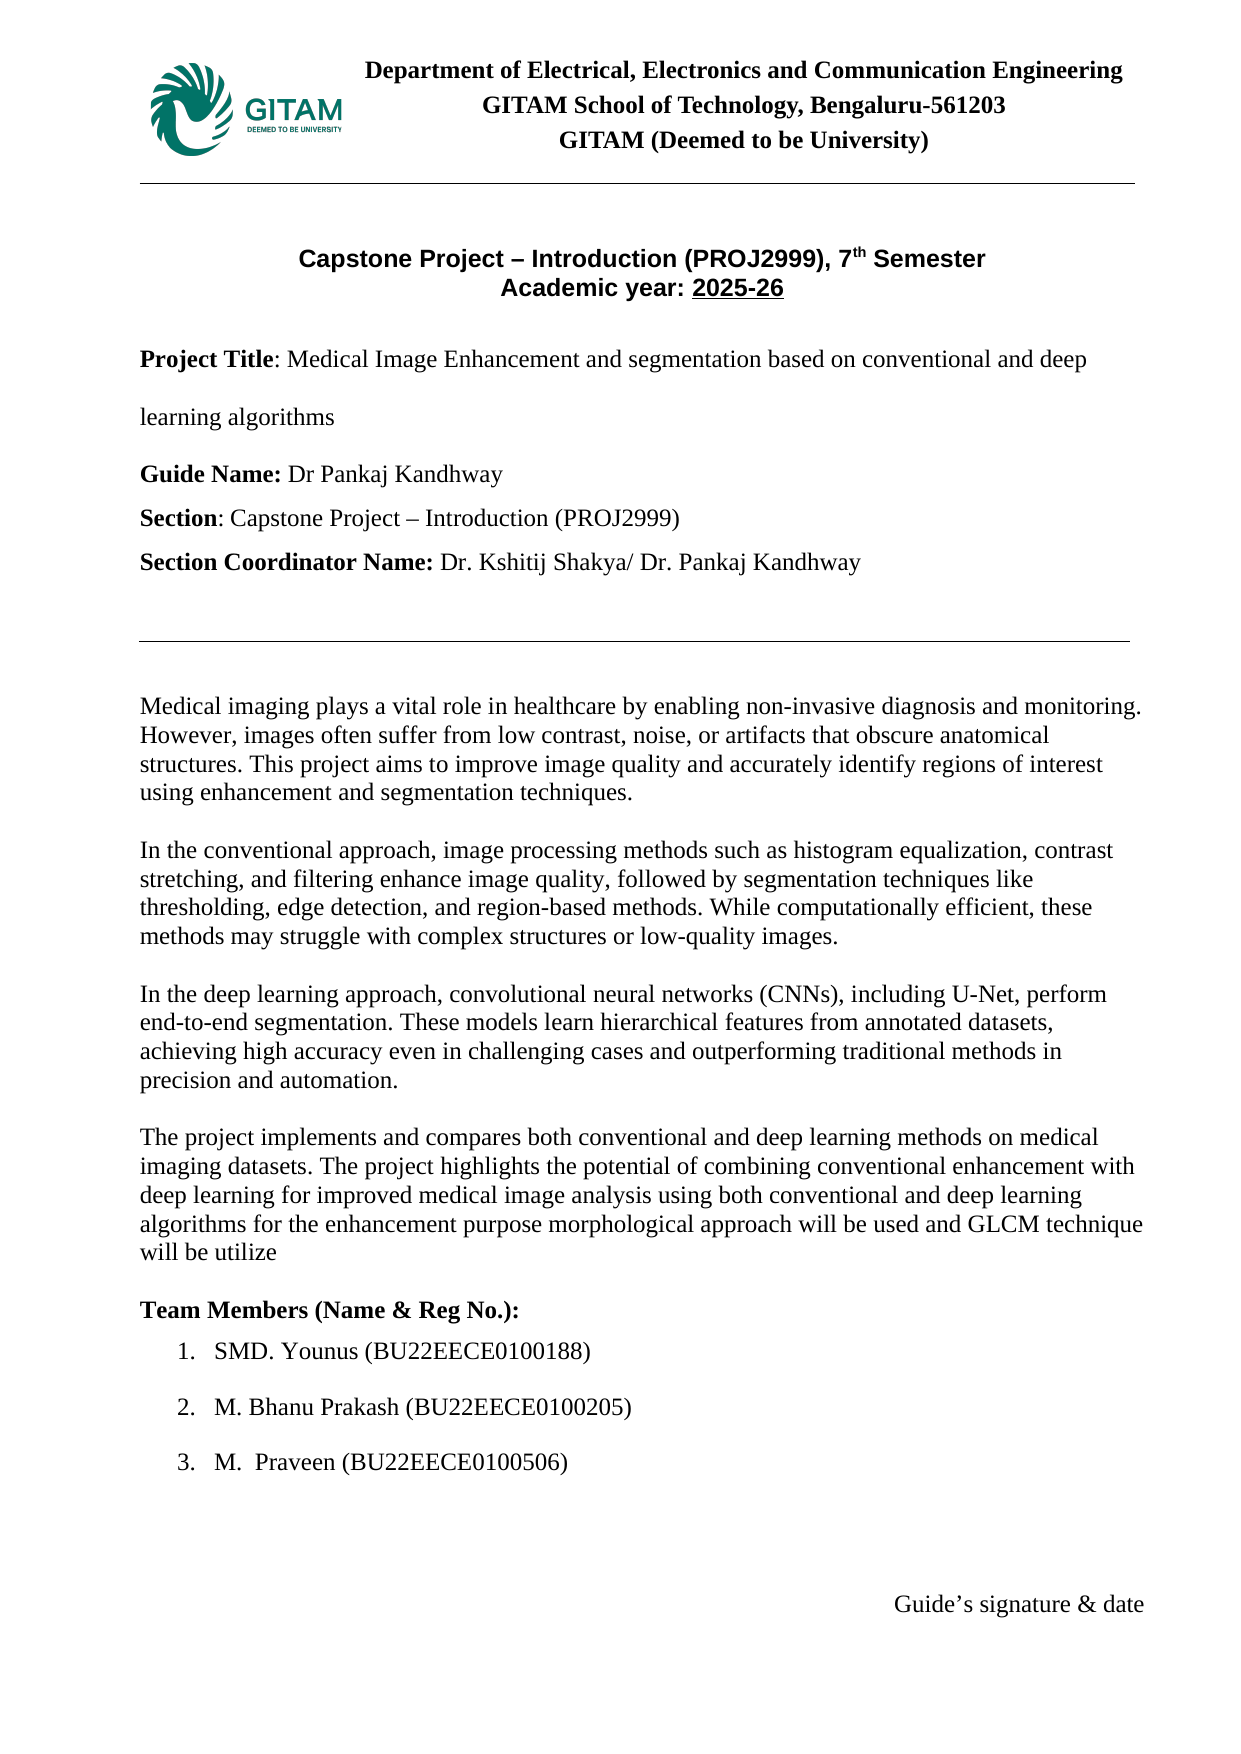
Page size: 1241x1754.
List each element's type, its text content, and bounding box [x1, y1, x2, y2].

list M. Bhanu Prakash (BU22EECE0100205) [177, 1392, 1144, 1421]
text Guide Name: Dr Pankaj Kandhway [139, 459, 1144, 488]
text Medical imaging plays a vital role in healthcare by enabling non-invasive diagnosis and monitoring. However, images often suffer from low contrast, noise, or artifacts that obscure anatomical structures. This project aims to improve image quality and accurately identify regions of interest using enhancement and segmentation techniques. [139, 691, 1144, 806]
list M. Praveen (BU22EECE0100506) [177, 1447, 1144, 1476]
text Section: Capstone Project – Introduction (PROJ2999) [139, 503, 1144, 532]
text Academic year: 2025-26 [139, 273, 1144, 301]
text The project implements and compares both conventional and deep learning methods on medical imaging datasets. The project highlights the potential of combining conventional enhancement with deep learning for improved medical image analysis using both conventional and deep learning algorithms for the enhancement purpose morphological approach will be used and GLCM technique will be utilize [139, 1122, 1144, 1266]
list SMD. Younus (BU22EECE0100188) [177, 1336, 1144, 1365]
text Guide’s signature & date [139, 1589, 1144, 1618]
text Team Members (Name & Reg No.): [139, 1295, 1144, 1324]
text Section Coordinator Name: Dr. Kshitij Shakya/ Dr. Pankaj Kandhway [139, 547, 1144, 619]
picture [150, 63, 342, 156]
text In the conventional approach, image processing methods such as histogram equalization, contrast stretching, and filtering enhance image quality, followed by segmentation techniques like thresholding, edge detection, and region-based methods. While computationally efficient, these methods may struggle with complex structures or low-quality images. [139, 835, 1144, 950]
text Project Title: Medical Image Enhancement and segmentation based on conventional and deep learning algorithms [139, 344, 1144, 431]
text In the deep learning approach, convolutional neural networks (CNNs), including U-Net, perform end-to-end segmentation. These models learn hierarchical features from annotated datasets, achieving high accuracy even in challenging cases and outperforming traditional methods in precision and automation. [139, 979, 1144, 1094]
text Capstone Project – Introduction (PROJ2999), 7th Semester [139, 244, 1144, 273]
